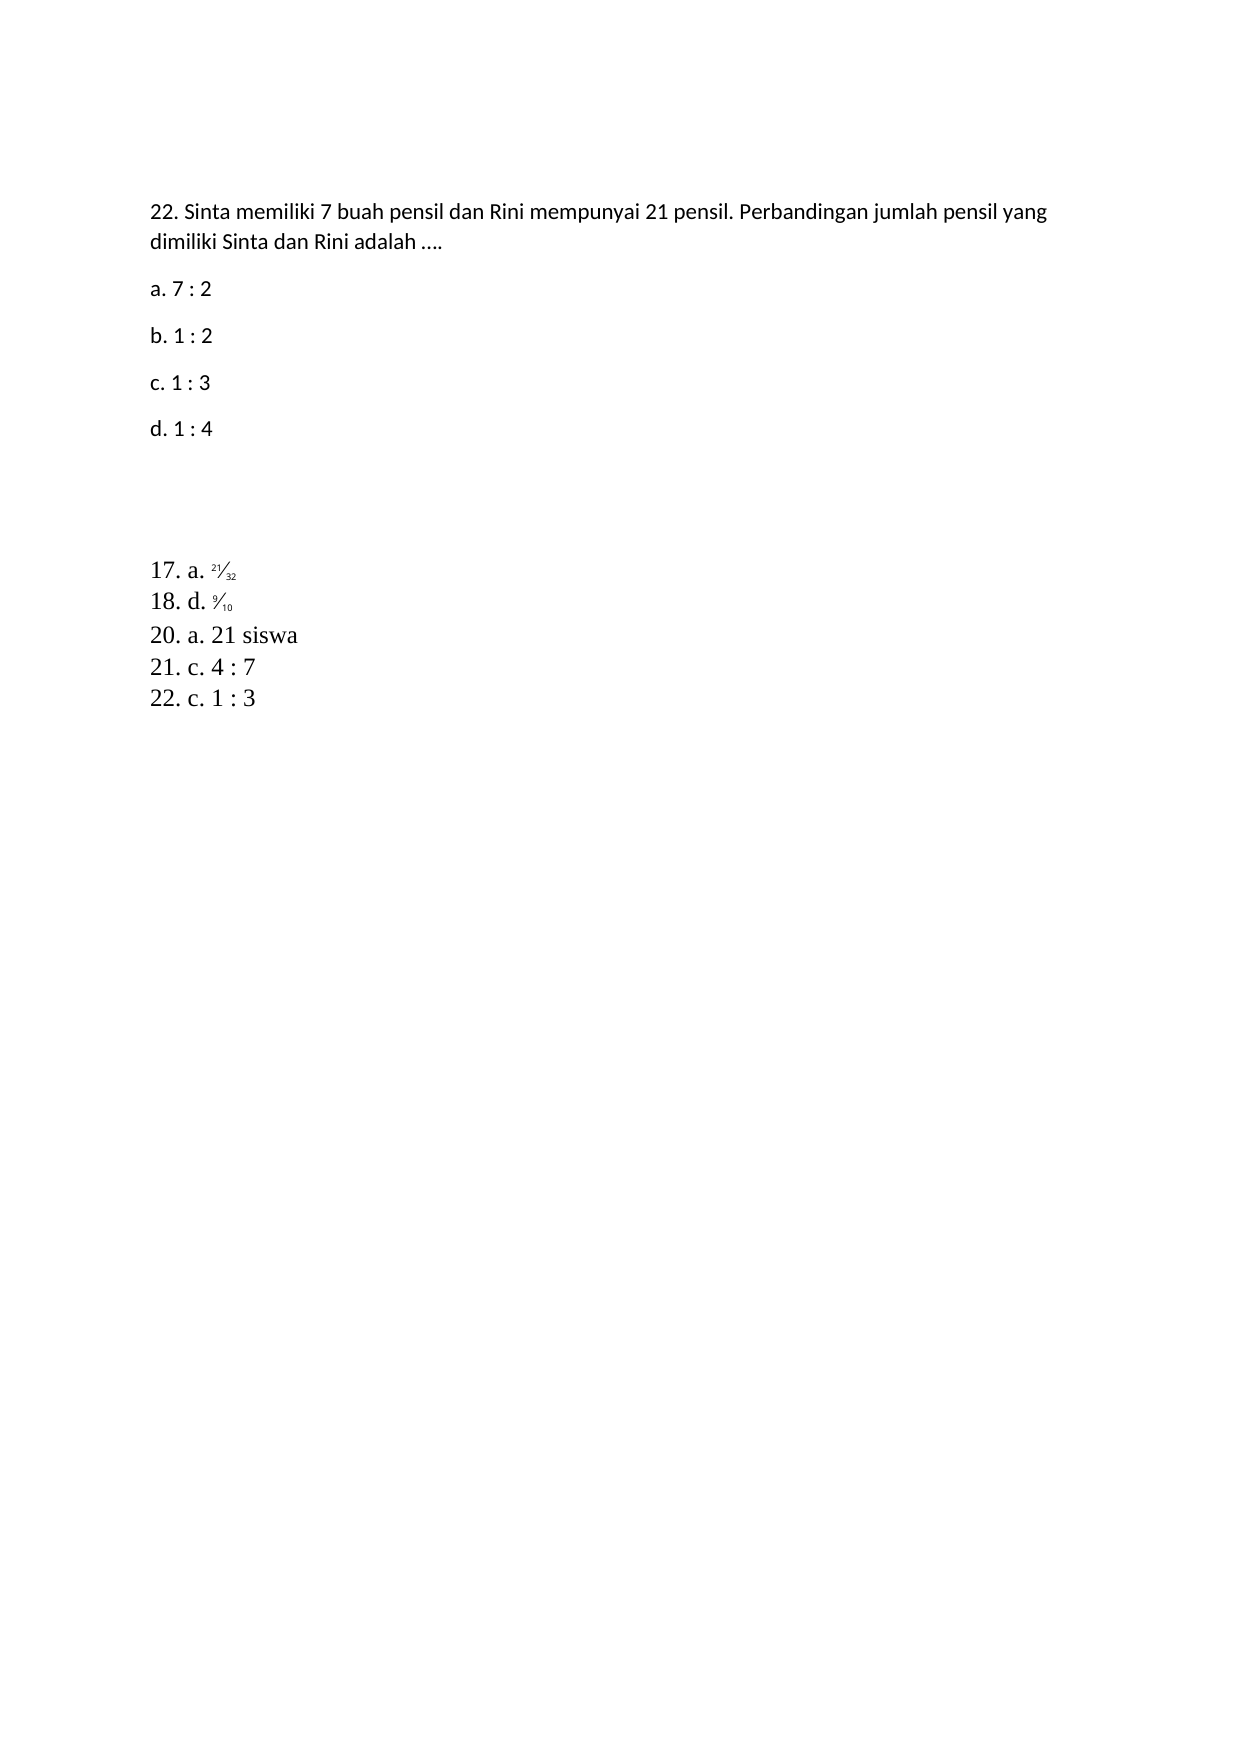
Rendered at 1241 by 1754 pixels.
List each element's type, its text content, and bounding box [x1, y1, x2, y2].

text a. 7 : 2 [150, 274, 1090, 302]
text 22. Sinta memiliki 7 buah pensil dan Rini mempunyai 21 pensil. Perbandingan jumlah pensil yang dimiliki Sinta dan Rini adalah …. [150, 197, 1090, 255]
text b. 1 : 2 [150, 321, 1090, 349]
text c. 1 : 3 [150, 368, 1090, 396]
text d. 1 : 4 [150, 414, 1090, 443]
text 17. a. 21⁄32 18. d. 9⁄10 20. a. 21 siswa 21. c. 4 : 7 22. c. 1 : 3 [150, 555, 1090, 742]
